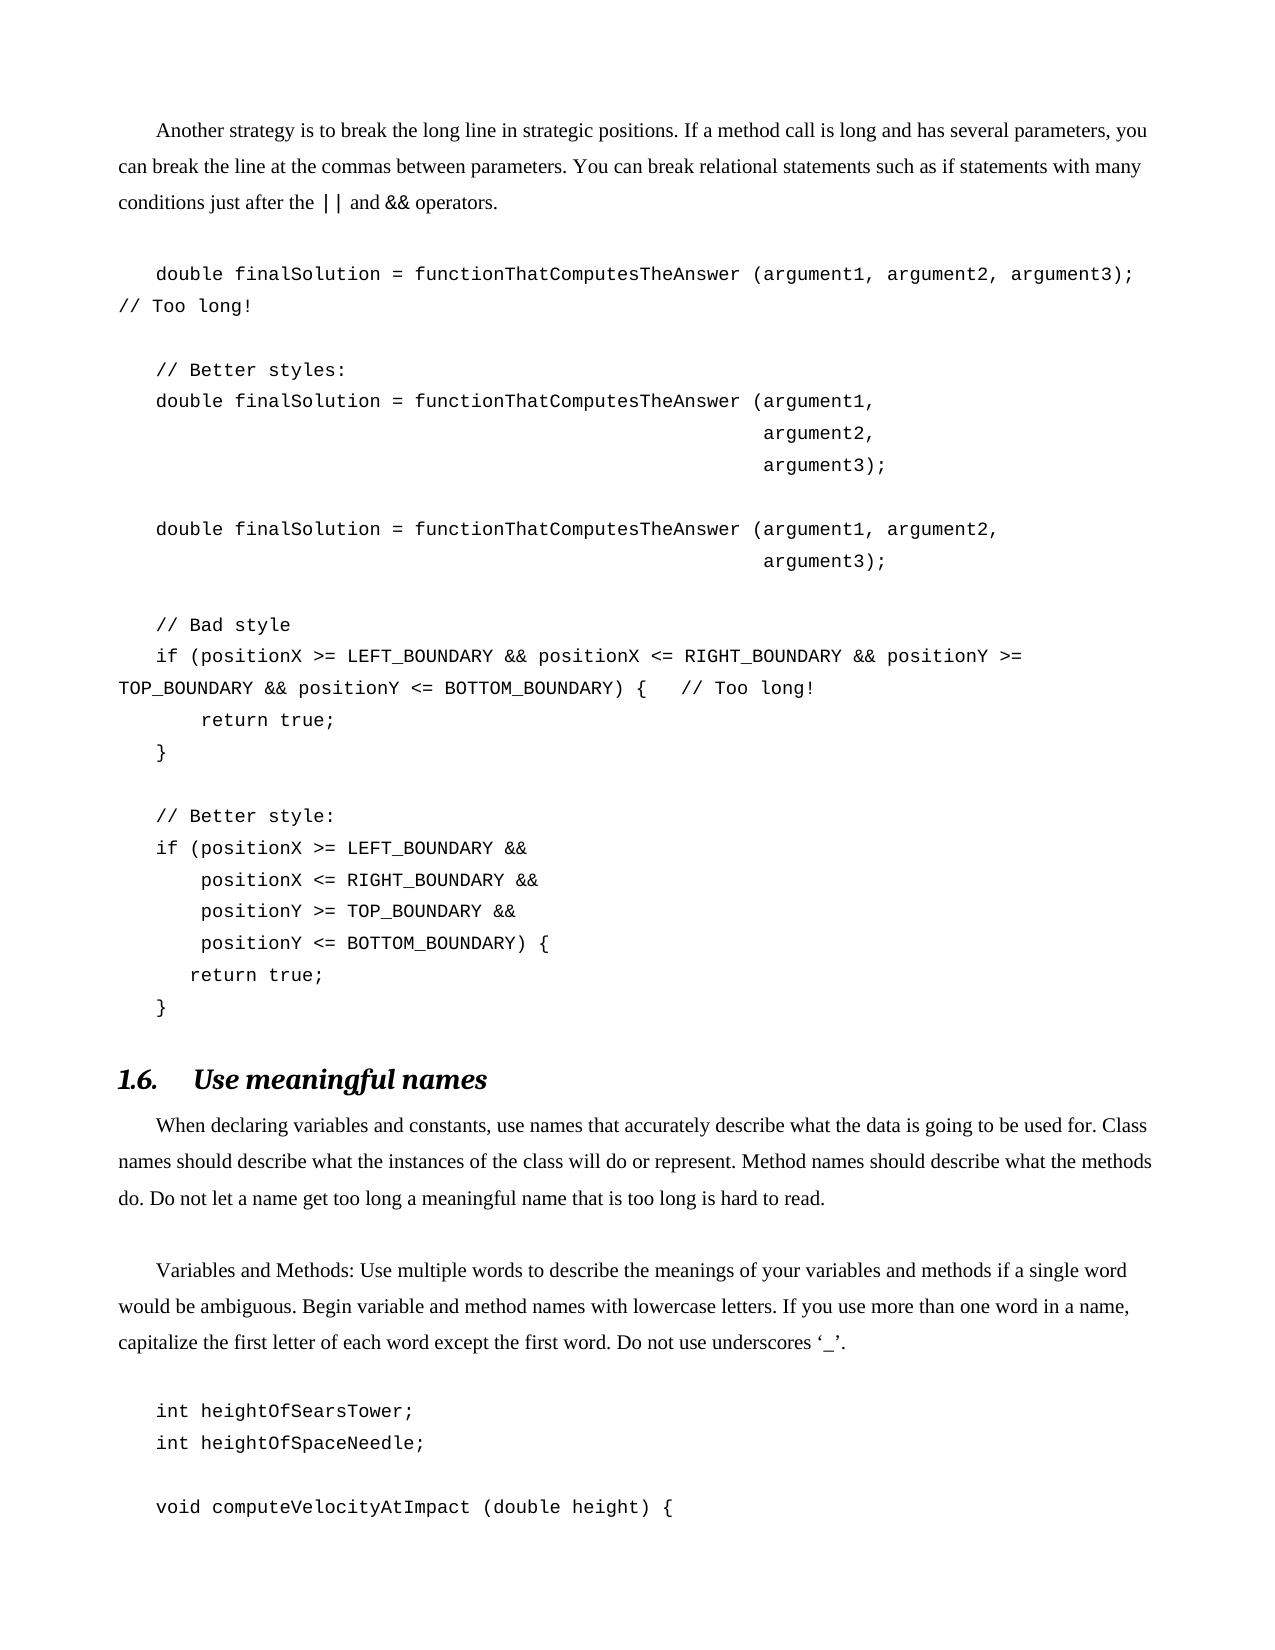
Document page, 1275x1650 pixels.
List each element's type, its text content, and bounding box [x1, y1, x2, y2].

text } [118, 998, 1157, 1019]
text int heightOfSearsTower; [118, 1402, 1157, 1423]
text // Better styles: [118, 360, 1157, 382]
text if (positionX >= LEFT_BOUNDARY && positionX <= RIGHT_BOUNDARY && positionY >= TOP_BOUNDARY && positionY <= BOTTOM_BOUNDARY) { // Too long! [118, 647, 1157, 700]
text return true; [118, 711, 1157, 732]
text Another strategy is to break the long line in strategic positions. If a method call is long and has several parameters, you can break the line at the commas between parameters. You can break relational statements such as if statements with many conditions just after the || and && operators. [118, 118, 1157, 216]
text positionY <= BOTTOM_BOUNDARY) { [118, 934, 1157, 955]
text // Bad style [118, 615, 1157, 637]
text int heightOfSpaceNeedle; [118, 1434, 1157, 1455]
text } [118, 743, 1157, 764]
text positionX <= RIGHT_BOUNDARY && [118, 870, 1157, 892]
text Variables and Methods: Use multiple words to describe the meanings of your variables and methods if a single word would be ambiguous. Begin variable and method names with lowercase letters. If you use more than one word in a name, capitalize the first letter of each word except the first word. Do not use underscores ‘_’. [118, 1258, 1157, 1354]
text positionY >= TOP_BOUNDARY && [118, 902, 1157, 923]
text argument2, [118, 424, 1157, 445]
text return true; [118, 966, 1157, 987]
subtitle Use meaningful names [118, 1063, 1157, 1097]
text void computeVelocityAtImpact (double height) { [118, 1497, 1157, 1519]
text argument3); [118, 552, 1157, 573]
text if (positionX >= LEFT_BOUNDARY && [118, 838, 1157, 860]
text double finalSolution = functionThatComputesTheAnswer (argument1, [118, 392, 1157, 413]
text // Better style: [118, 807, 1157, 828]
text When declaring variables and constants, use names that accurately describe what the data is going to be used for. Class names should describe what the instances of the class will do or represent. Method names should describe what the methods do. Do not let a name get too long a meaningful name that is too long is hard to read. [118, 1113, 1157, 1209]
text double finalSolution = functionThatComputesTheAnswer (argument1, argument2, argument3); // Too long! [118, 265, 1157, 318]
text argument3); [118, 456, 1157, 477]
text double finalSolution = functionThatComputesTheAnswer (argument1, argument2, [118, 520, 1157, 541]
